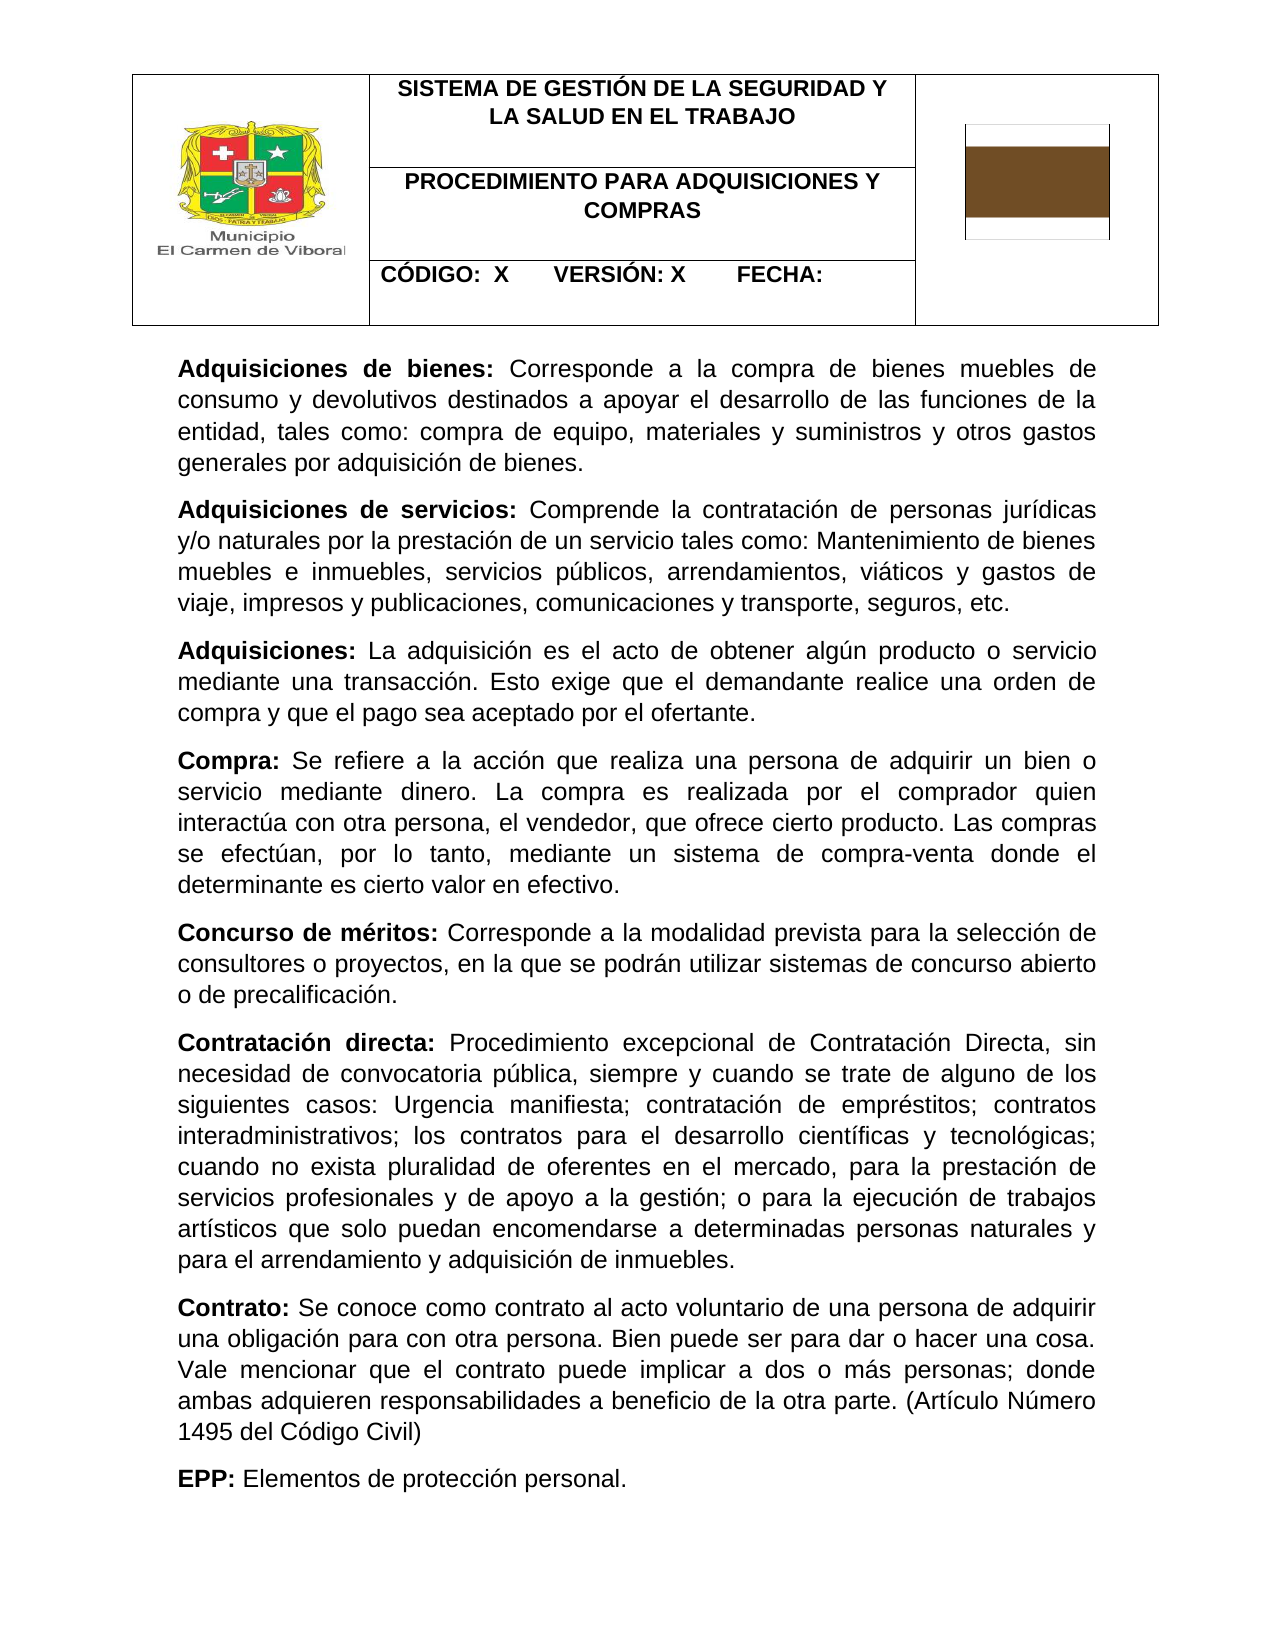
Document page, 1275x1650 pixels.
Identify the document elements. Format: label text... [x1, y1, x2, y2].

text Compra: Se refiere a la acción que realiza una persona de adquirir un bien o servicio mediante dinero. La compra es realizada por el comprador quien interactúa con otra persona, el vendedor, que ofrece cierto producto. Las compras se efectúan, por lo tanto, mediante un sistema de compra-venta donde el determinante es cierto valor en efectivo. [177, 746, 1098, 899]
text Adquisiciones de bienes: Corresponde a la compra de bienes muebles de consumo y devolutivos destinados a apoyar el desarrollo de las funciones de la entidad, tales como: compra de equipo, materiales y suministros y otros gastos generales por adquisición de bienes. [177, 354, 1098, 476]
text Contrato: Se conoce como contrato al acto voluntario de una persona de adquirir una obligación para con otra persona. Bien puede ser para dar o hacer una cosa. Vale mencionar que el contrato puede implicar a dos o más personas; donde ambas adquieren responsabilidades a beneficio de la otra parte. (Artículo Número 1495 del Código Civil) [177, 1292, 1098, 1445]
text Adquisiciones de servicios: Comprende la contratación de personas jurídicas y/o naturales por la prestación de un servicio tales como: Mantenimiento de bienes muebles e inmuebles, servicios públicos, arrendamientos, viáticos y gastos de viaje, impresos y publicaciones, comunicaciones y transporte, seguros, etc. [177, 495, 1098, 617]
picture [157, 121, 346, 255]
text EPP: Elementos de protección personal. [177, 1464, 1098, 1493]
text Concurso de méritos: Corresponde a la modalidad prevista para la selección de consultores o proyectos, en la que se podrán utilizar sistemas de concurso abierto o de precalificación. [177, 918, 1098, 1008]
picture [936, 121, 1138, 244]
text Contratación directa: Procedimiento excepcional de Contratación Directa, sin necesidad de convocatoria pública, siempre y cuando se trate de alguno de los siguientes casos: Urgencia manifiesta; contratación de empréstitos; contratos interadministrativos; los contratos para el desarrollo científicas y tecnológicas; cuando no exista pluralidad de oferentes en el mercado, para la prestación de servicios profesionales y de apoyo a la gestión; o para la ejecución de trabajos artísticos que solo puedan encomendarse a determinadas personas naturales y para el arrendamiento y adquisición de inmuebles. [177, 1027, 1098, 1273]
text Adquisiciones: La adquisición es el acto de obtener algún producto o servicio mediante una transacción. Esto exige que el demandante realice una orden de compra y que el pago sea aceptado por el ofertante. [177, 636, 1098, 727]
